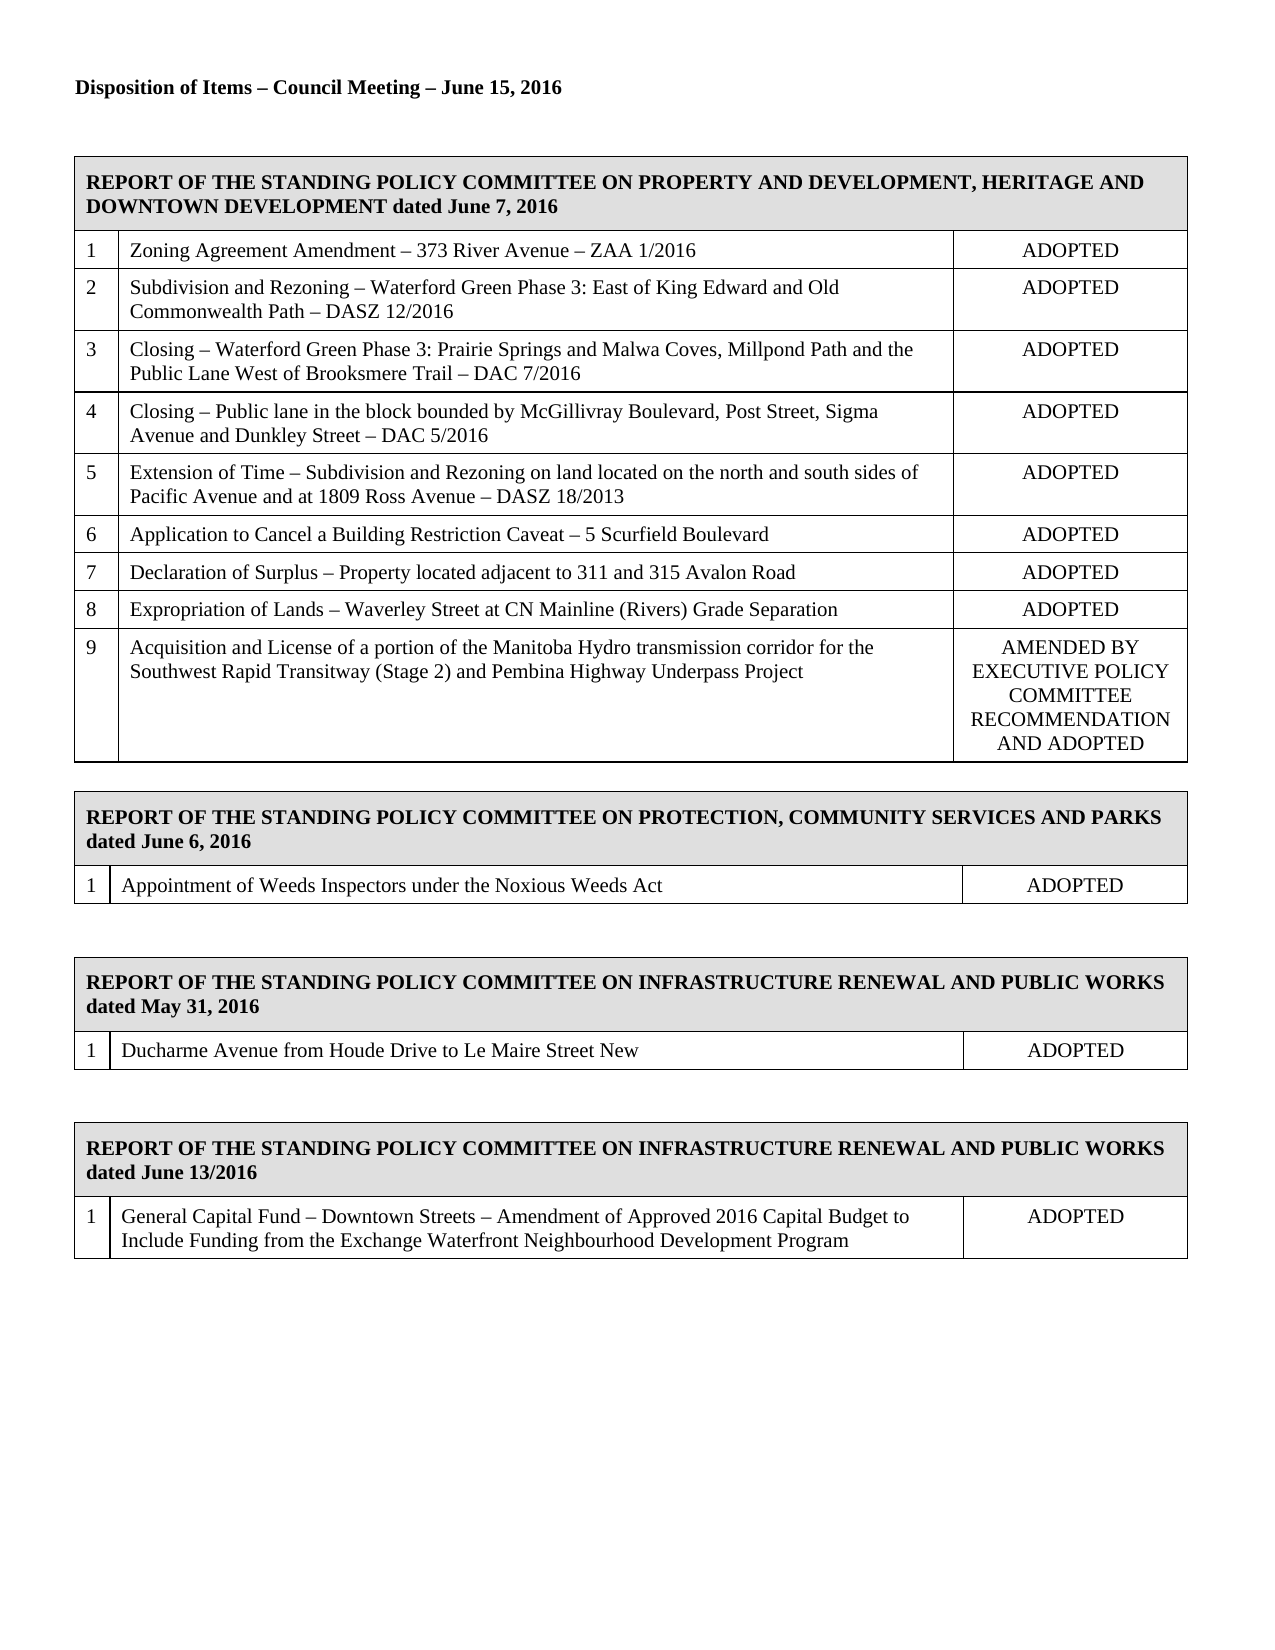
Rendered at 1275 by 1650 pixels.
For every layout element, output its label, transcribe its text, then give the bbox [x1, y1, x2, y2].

table_cell Closing – Public lane in the block bounded by McGillivray Boulevard, Post Street, Sigma Avenue and Dunkley Street – DAC 5/2016 [119, 393, 953, 453]
table_cell Subdivision and Rezoning – Waterford Green Phase 3: East of King Edward and Old Commonwealth Path – DASZ 12/2016 [119, 269, 953, 330]
table_cell 6 [75, 516, 118, 552]
table_cell 5 [75, 454, 118, 515]
table_cell 8 [75, 591, 118, 627]
table_cell 1 [75, 1197, 109, 1258]
table_cell Zoning Agreement Amendment – 373 River Avenue – ZAA 1/2016 [119, 231, 953, 268]
table_cell 3 [75, 331, 118, 391]
table_cell 9 [75, 629, 118, 761]
table_cell 1 [75, 1032, 109, 1068]
table_cell ADOPTED [954, 231, 1187, 268]
table_cell ADOPTED [954, 591, 1187, 627]
table_cell ADOPTED [954, 516, 1187, 552]
table_cell ADOPTED [954, 454, 1187, 515]
table_cell Acquisition and License of a portion of the Manitoba Hydro transmission corridor for the Southwest Rapid Transitway (Stage 2) and Pembina Highway Underpass Project [119, 629, 953, 761]
table_header REPORT OF THE STANDING POLICY COMMITTEE ON INFRASTRUCTURE RENEWAL AND PUBLIC WORKS dated June 13/2016 [75, 1123, 1187, 1196]
table_cell ADOPTED [954, 331, 1187, 391]
table_cell ADOPTED [954, 393, 1187, 453]
table_header REPORT OF THE STANDING POLICY COMMITTEE ON INFRASTRUCTURE RENEWAL AND PUBLIC WORKS dated May 31, 2016 [75, 958, 1187, 1031]
table_cell Closing – Waterford Green Phase 3: Prairie Springs and Malwa Coves, Millpond Path and the Public Lane West of Brooksmere Trail – DAC 7/2016 [119, 331, 953, 391]
table_cell Expropriation of Lands – Waverley Street at CN Mainline (Rivers) Grade Separation [119, 591, 953, 627]
table_cell ADOPTED [963, 866, 1187, 903]
table_cell Application to Cancel a Building Restriction Caveat – 5 Scurfield Boulevard [119, 516, 953, 552]
table_cell ADOPTED [954, 553, 1187, 590]
table_cell AMENDED BY EXECUTIVE POLICY COMMITTEE RECOMMENDATION AND ADOPTED [954, 629, 1187, 761]
table_cell 2 [75, 269, 118, 330]
table_cell 1 [75, 231, 118, 268]
table_cell Ducharme Avenue from Houde Drive to Le Maire Street New [111, 1032, 963, 1068]
table_cell Appointment of Weeds Inspectors under the Noxious Weeds Act [111, 866, 962, 903]
table_cell 4 [75, 393, 118, 453]
table_cell ADOPTED [964, 1197, 1187, 1258]
table_cell Extension of Time – Subdivision and Rezoning on land located on the north and south sides of Pacific Avenue and at 1809 Ross Avenue – DASZ 18/2013 [119, 454, 953, 515]
table_cell Declaration of Surplus – Property located adjacent to 311 and 315 Avalon Road [119, 553, 953, 590]
table_cell ADOPTED [954, 269, 1187, 330]
table_cell General Capital Fund – Downtown Streets – Amendment of Approved 2016 Capital Budget to Include Funding from the Exchange Waterfront Neighbourhood Development Program [111, 1197, 963, 1258]
table_cell ADOPTED [964, 1032, 1187, 1068]
table_header REPORT OF THE STANDING POLICY COMMITTEE ON PROTECTION, COMMUNITY SERVICES AND PARKS dated June 6, 2016 [75, 792, 1187, 865]
table_cell 1 [75, 866, 109, 903]
table_cell 7 [75, 553, 118, 590]
table_header REPORT OF THE STANDING POLICY COMMITTEE ON PROPERTY AND DEVELOPMENT, HERITAGE AND DOWNTOWN DEVELOPMENT dated June 7, 2016 [75, 157, 1187, 230]
